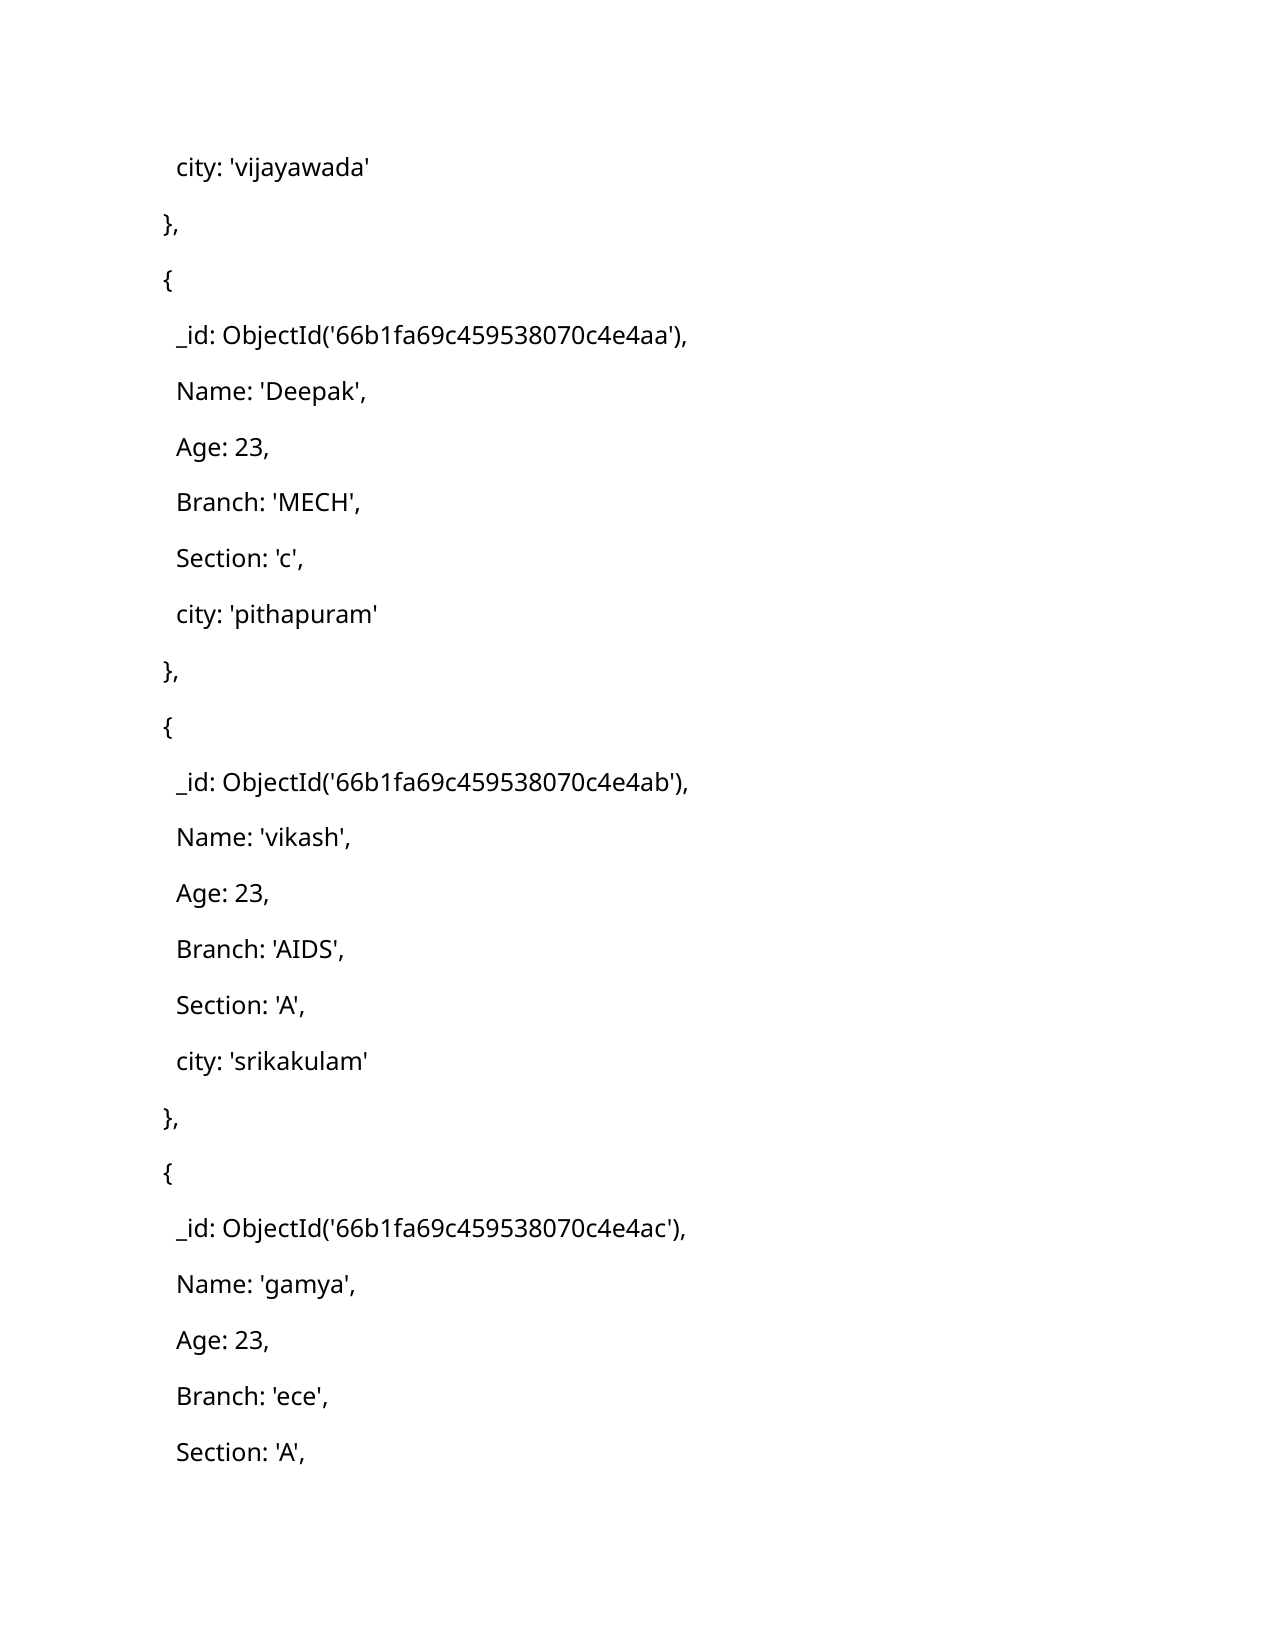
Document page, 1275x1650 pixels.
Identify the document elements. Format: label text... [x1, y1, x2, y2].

text { [150, 708, 1125, 742]
text Branch: 'ece', [150, 1378, 1125, 1412]
text Branch: 'AIDS', [150, 932, 1125, 966]
text city: 'vijayawada' [150, 150, 1125, 184]
text city: 'srikakulam' [150, 1043, 1125, 1077]
text _id: ObjectId('66b1fa69c459538070c4e4ac'), [150, 1211, 1125, 1245]
text Section: 'c', [150, 541, 1125, 575]
text }, [150, 1099, 1125, 1133]
text Name: 'vikash', [150, 820, 1125, 854]
text _id: ObjectId('66b1fa69c459538070c4e4aa'), [150, 317, 1125, 352]
text city: 'pithapuram' [150, 597, 1125, 631]
text }, [150, 206, 1125, 240]
text { [150, 262, 1125, 296]
text Section: 'A', [150, 987, 1125, 1022]
text Age: 23, [150, 429, 1125, 463]
text { [150, 1155, 1125, 1189]
text _id: ObjectId('66b1fa69c459538070c4e4ab'), [150, 764, 1125, 798]
text Name: 'gamya', [150, 1267, 1125, 1301]
text Age: 23, [150, 1322, 1125, 1357]
text }, [150, 652, 1125, 687]
text Branch: 'MECH', [150, 485, 1125, 519]
text Section: 'A', [150, 1434, 1125, 1468]
text Name: 'Deepak', [150, 373, 1125, 407]
text Age: 23, [150, 876, 1125, 910]
